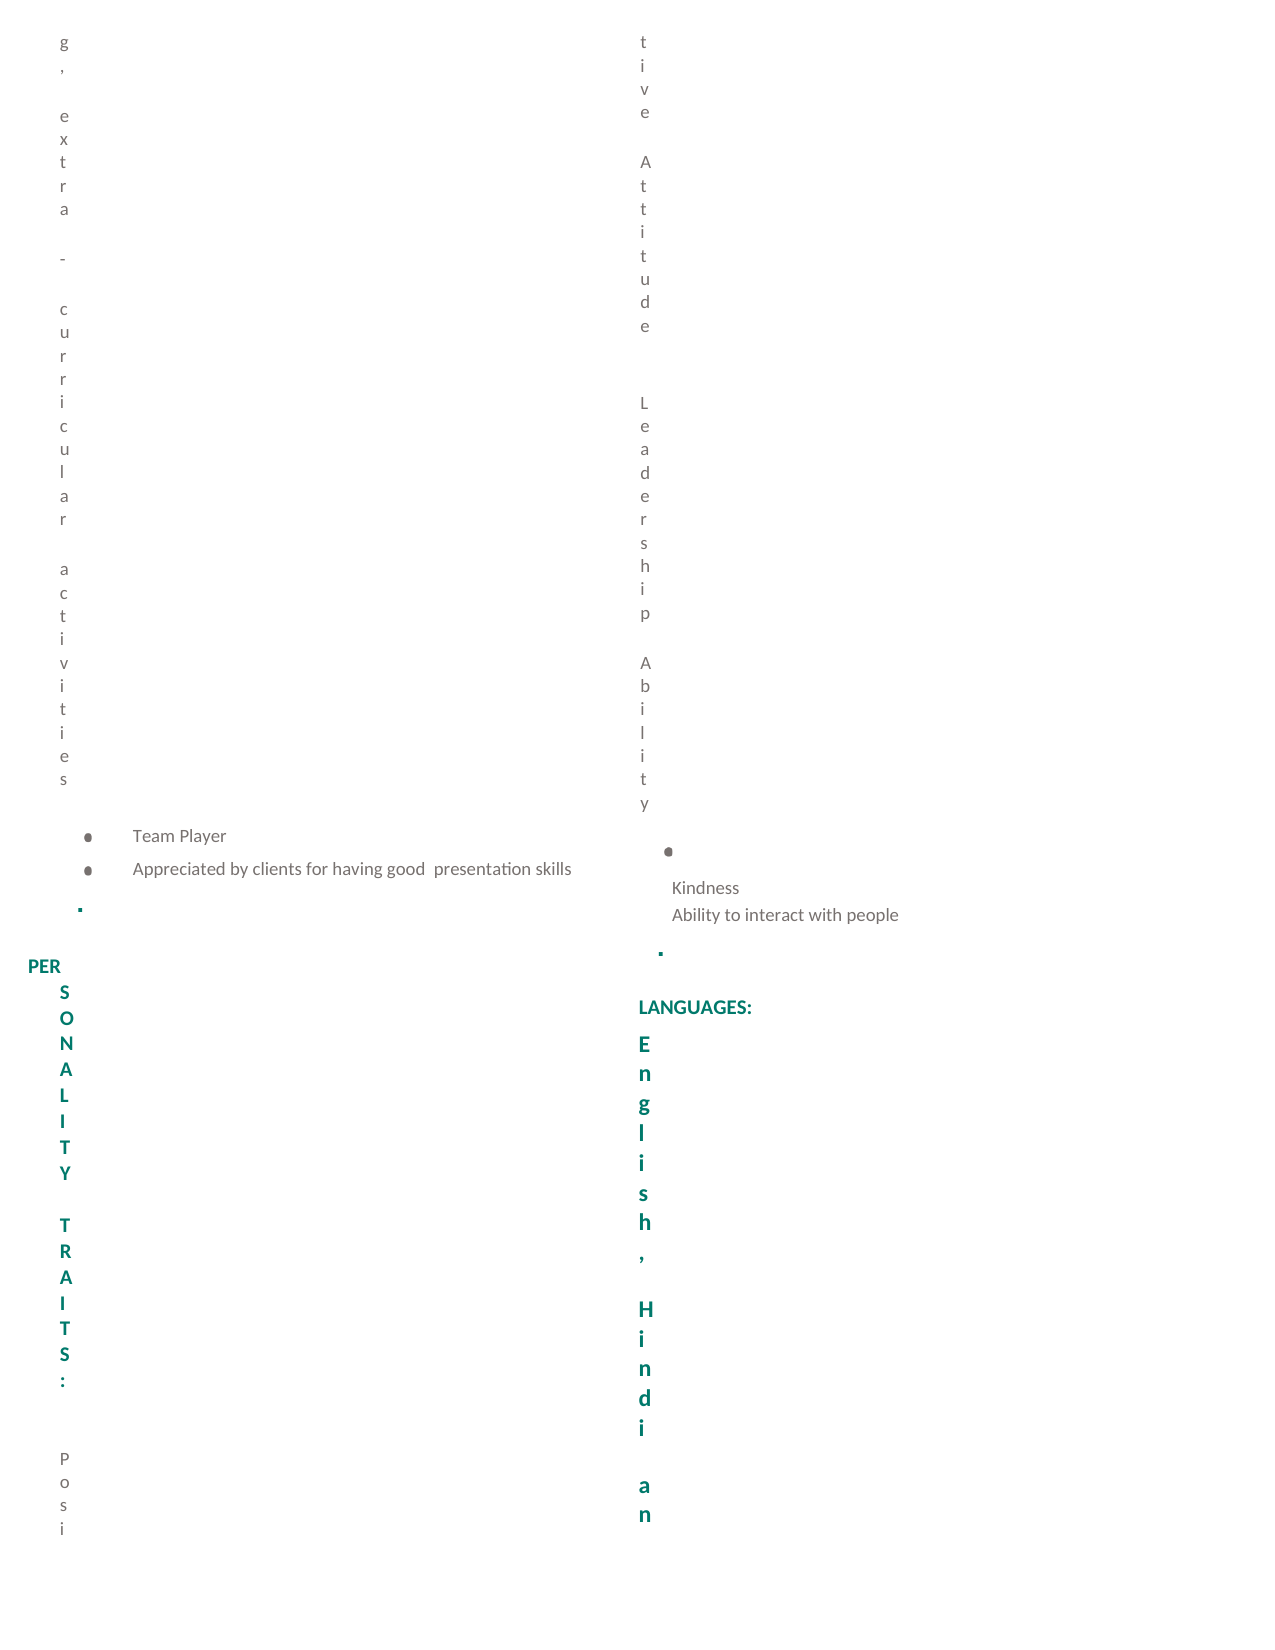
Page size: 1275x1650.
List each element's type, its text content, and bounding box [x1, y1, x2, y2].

picture [657, 929, 663, 956]
text Team Player [64, 824, 638, 851]
text LANGUAGES: [638, 998, 1217, 1018]
picture [76, 886, 83, 912]
text Appreciated by clients for having good presentation skills [64, 857, 638, 883]
picture [663, 847, 673, 857]
picture [83, 832, 92, 843]
picture [83, 866, 92, 876]
